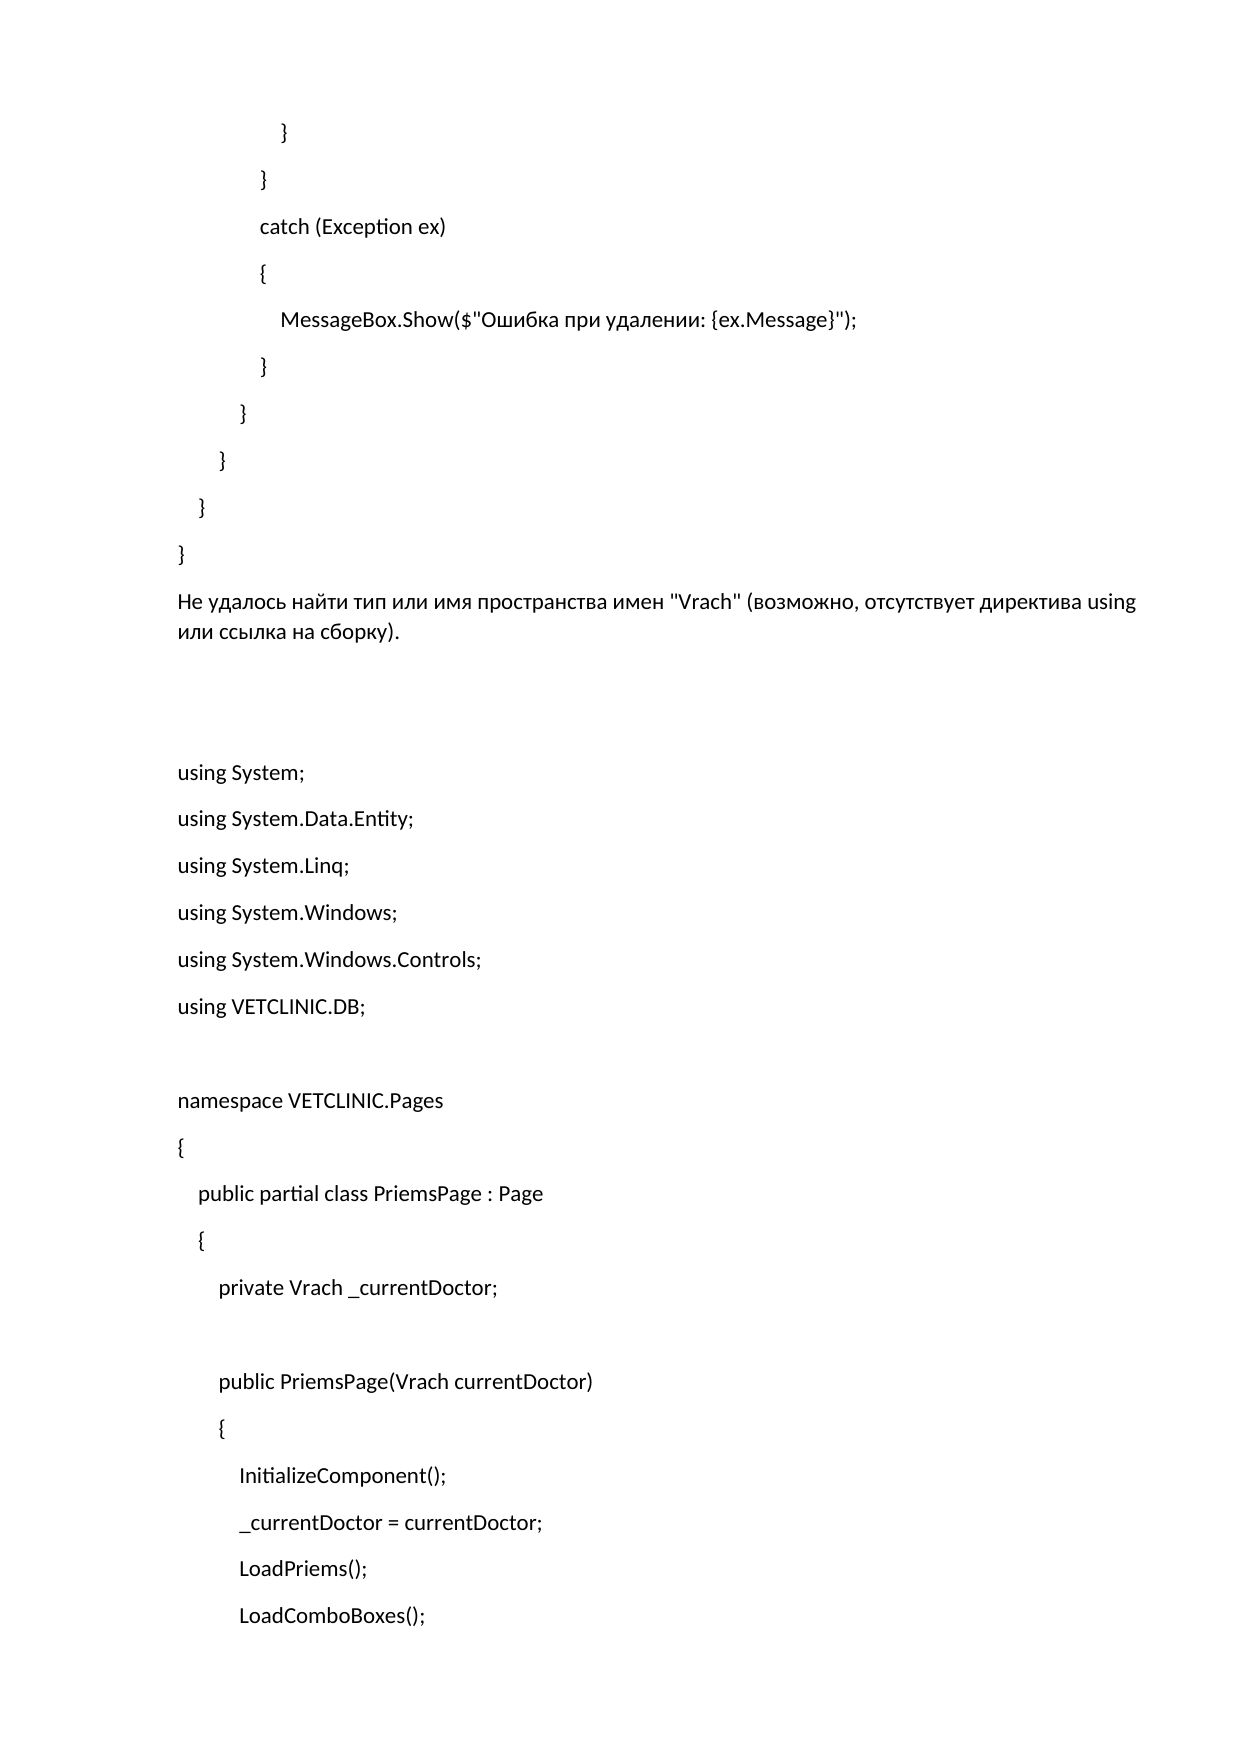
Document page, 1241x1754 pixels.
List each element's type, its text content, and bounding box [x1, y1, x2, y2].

text } [177, 446, 1152, 474]
text using System.Data.Entity; [177, 804, 1152, 833]
text } [177, 399, 1152, 427]
text public PriemsPage(Vrach currentDoctor) [177, 1367, 1152, 1395]
text } [177, 540, 1152, 568]
text Не удалось найти тип или имя пространства имен "Vrach" (возможно, отсутствует директива using или ссылка на сборку). [177, 587, 1152, 645]
text namespace VETCLINIC.Pages [177, 1086, 1152, 1114]
text using System.Windows; [177, 898, 1152, 926]
text using VETCLINIC.DB; [177, 992, 1152, 1020]
text private Vrach _currentDoctor; [177, 1273, 1152, 1301]
text using System.Windows.Controls; [177, 945, 1152, 973]
text public partial class PriemsPage : Page [177, 1179, 1152, 1208]
text using System; [177, 758, 1152, 786]
text InitializeComponent(); [177, 1461, 1152, 1489]
text { [177, 1414, 1152, 1442]
text { [177, 1226, 1152, 1254]
text LoadComboBoxes(); [177, 1601, 1152, 1629]
text LoadPriems(); [177, 1554, 1152, 1583]
text catch (Exception ex) [177, 212, 1152, 240]
text _currentDoctor = currentDoctor; [177, 1508, 1152, 1536]
text using System.Linq; [177, 851, 1152, 879]
text } [177, 165, 1152, 193]
text } [177, 118, 1152, 146]
text { [177, 1133, 1152, 1161]
text } [177, 352, 1152, 381]
text { [177, 259, 1152, 287]
text } [177, 493, 1152, 521]
text MessageBox.Show($"Ошибка при удалении: {ex.Message}"); [177, 306, 1152, 334]
